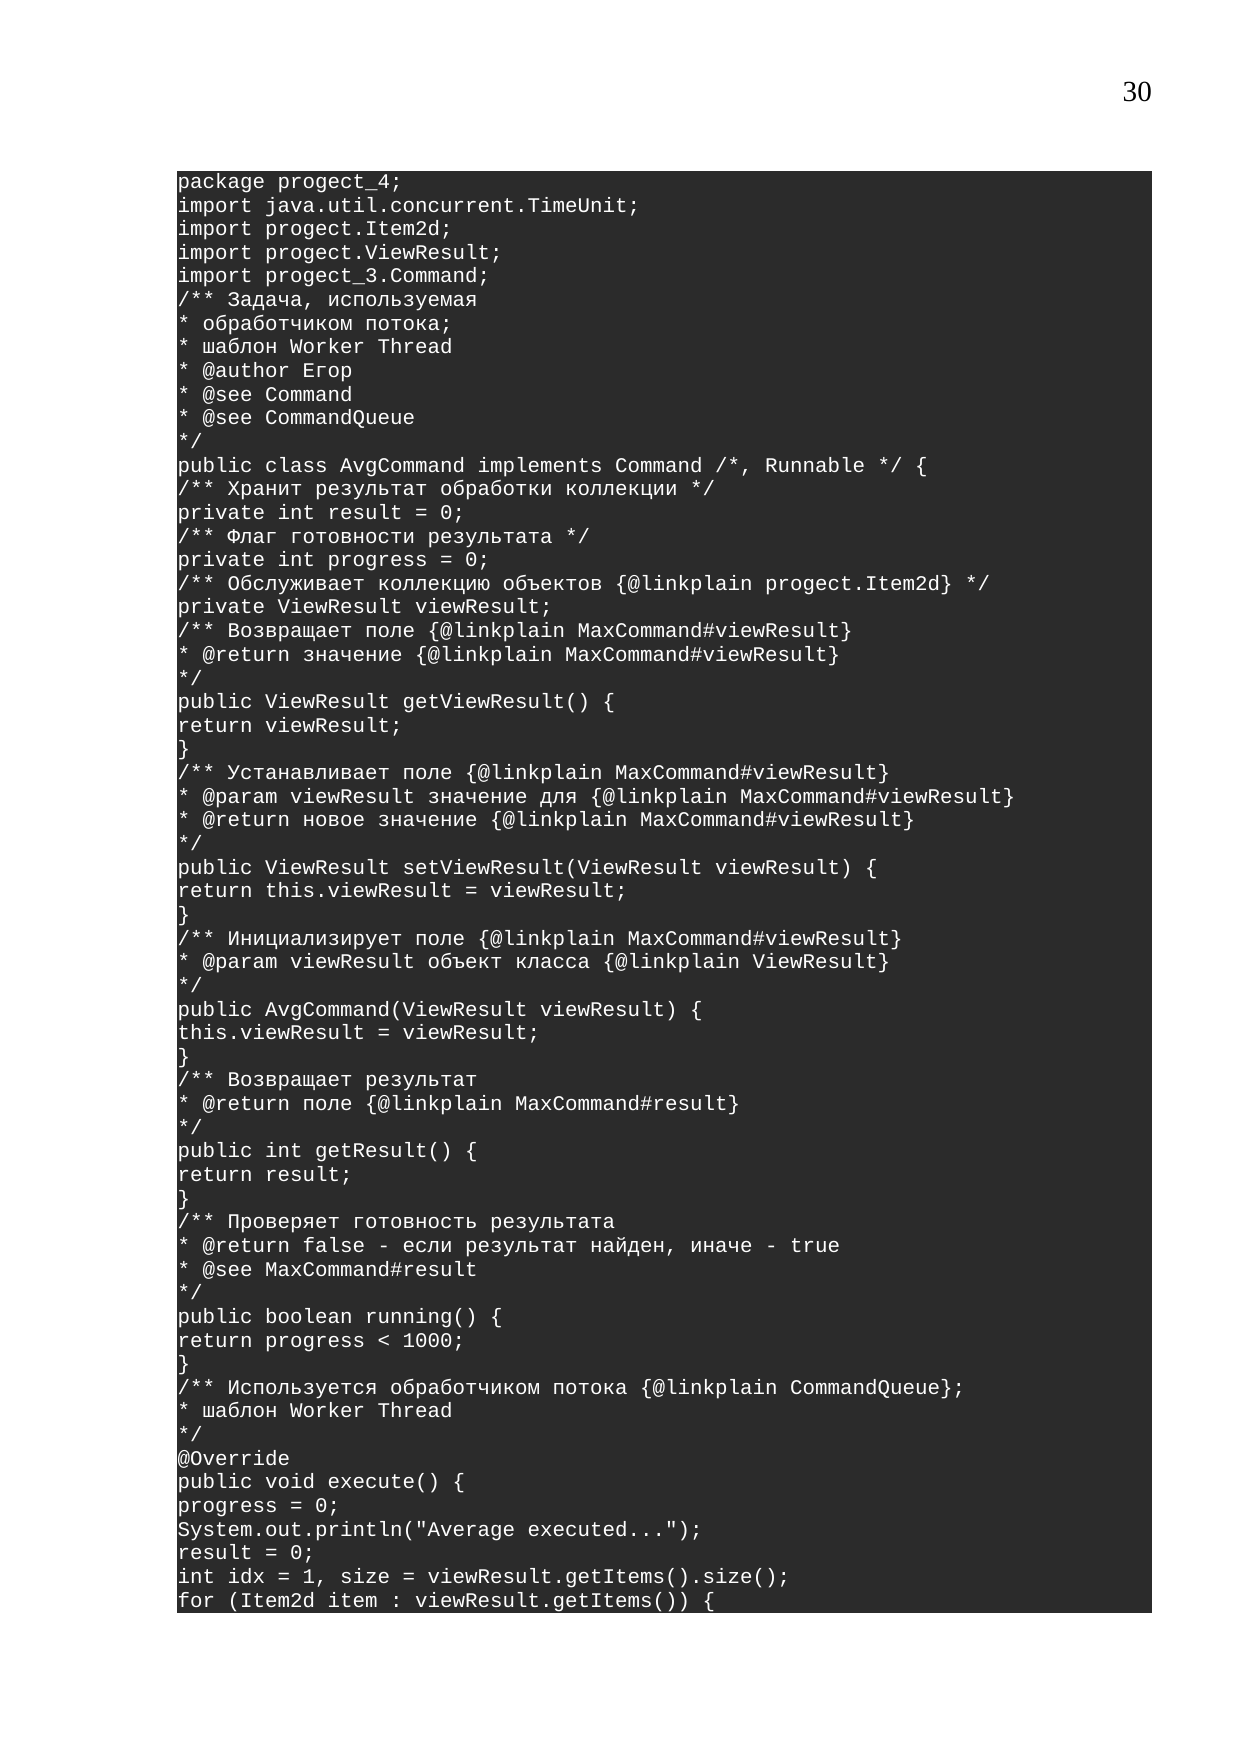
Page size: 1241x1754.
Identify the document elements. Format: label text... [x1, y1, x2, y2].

text /** Устанавливает поле {@linkplain MaxCommand#viewResult} [177, 762, 1152, 786]
text import progect.Item2d; [177, 218, 1152, 242]
text private int progress = 0; [177, 549, 1152, 573]
text /** Используется обработчиком потока {@linkplain CommandQueue}; [177, 1377, 1152, 1401]
text return this.viewResult = viewResult; [177, 880, 1152, 904]
text /** Хранит результат обработки коллекции */ [177, 478, 1152, 502]
text } [177, 904, 1152, 928]
text return viewResult; [177, 715, 1152, 738]
text * @param viewResult значение для {@linkplain MaxCommand#viewResult} [177, 786, 1152, 809]
text */ [177, 975, 1152, 998]
text /** Возвращает поле {@linkplain MaxCommand#viewResult} [177, 620, 1152, 644]
text */ [177, 1117, 1152, 1140]
text public ViewResult getViewResult() { [177, 691, 1152, 715]
text import progect.ViewResult; [177, 242, 1152, 266]
text public class AvgCommand implements Command /*, Runnable */ { [177, 455, 1152, 478]
text * @see Command [177, 384, 1152, 407]
text public boolean running() { [177, 1306, 1152, 1329]
text * @see MaxCommand#result [177, 1259, 1152, 1282]
text import java.util.concurrent.TimeUnit; [177, 194, 1152, 218]
text */ [177, 667, 1152, 691]
text * шаблон Worker Thread [177, 1401, 1152, 1424]
text for (Item2d item : viewResult.getItems()) { [177, 1590, 1152, 1613]
text * @author Егор [177, 360, 1152, 384]
text public int getResult() { [177, 1140, 1152, 1164]
text * обработчиком потока; [177, 313, 1152, 336]
text } [177, 1046, 1152, 1069]
text } [177, 1353, 1152, 1377]
text /** Задача, используемая [177, 289, 1152, 313]
text System.out.println("Average executed..."); [177, 1519, 1152, 1542]
text } [177, 1188, 1152, 1211]
text this.viewResult = viewResult; [177, 1022, 1152, 1046]
text */ [177, 431, 1152, 455]
text @Override [177, 1448, 1152, 1471]
text /** Возвращает результат [177, 1069, 1152, 1093]
text /** Проверяет готовность результата [177, 1211, 1152, 1235]
text return progress < 1000; [177, 1329, 1152, 1353]
text } [177, 738, 1152, 762]
text private int result = 0; [177, 502, 1152, 526]
text public AvgCommand(ViewResult viewResult) { [177, 998, 1152, 1022]
text public ViewResult setViewResult(ViewResult viewResult) { [177, 857, 1152, 880]
text * шаблон Worker Thread [177, 336, 1152, 360]
text * @return новое значение {@linkplain MaxCommand#viewResult} [177, 809, 1152, 833]
text int idx = 1, size = viewResult.getItems().size(); [177, 1566, 1152, 1590]
text package progect_4; [177, 171, 1152, 194]
text * @param viewResult объект класса {@linkplain ViewResult} [177, 951, 1152, 975]
text /** Обслуживает коллекцию объектов {@linkplain progect.Item2d} */ [177, 573, 1152, 597]
text */ [177, 1424, 1152, 1448]
text progress = 0; [177, 1495, 1152, 1519]
text /** Флаг готовности результата */ [177, 526, 1152, 549]
text * @return значение {@linkplain MaxCommand#viewResult} [177, 644, 1152, 667]
text * @return поле {@linkplain MaxCommand#result} [177, 1093, 1152, 1117]
text public void execute() { [177, 1471, 1152, 1495]
text result = 0; [177, 1542, 1152, 1566]
text */ [177, 1282, 1152, 1306]
text return result; [177, 1164, 1152, 1188]
text * @see CommandQueue [177, 407, 1152, 431]
text * @return false - если результат найден, иначе - true [177, 1235, 1152, 1259]
text /** Инициализирует поле {@linkplain MaxCommand#viewResult} [177, 928, 1152, 951]
text private ViewResult viewResult; [177, 597, 1152, 620]
text */ [177, 833, 1152, 857]
text import progect_3.Command; [177, 266, 1152, 289]
